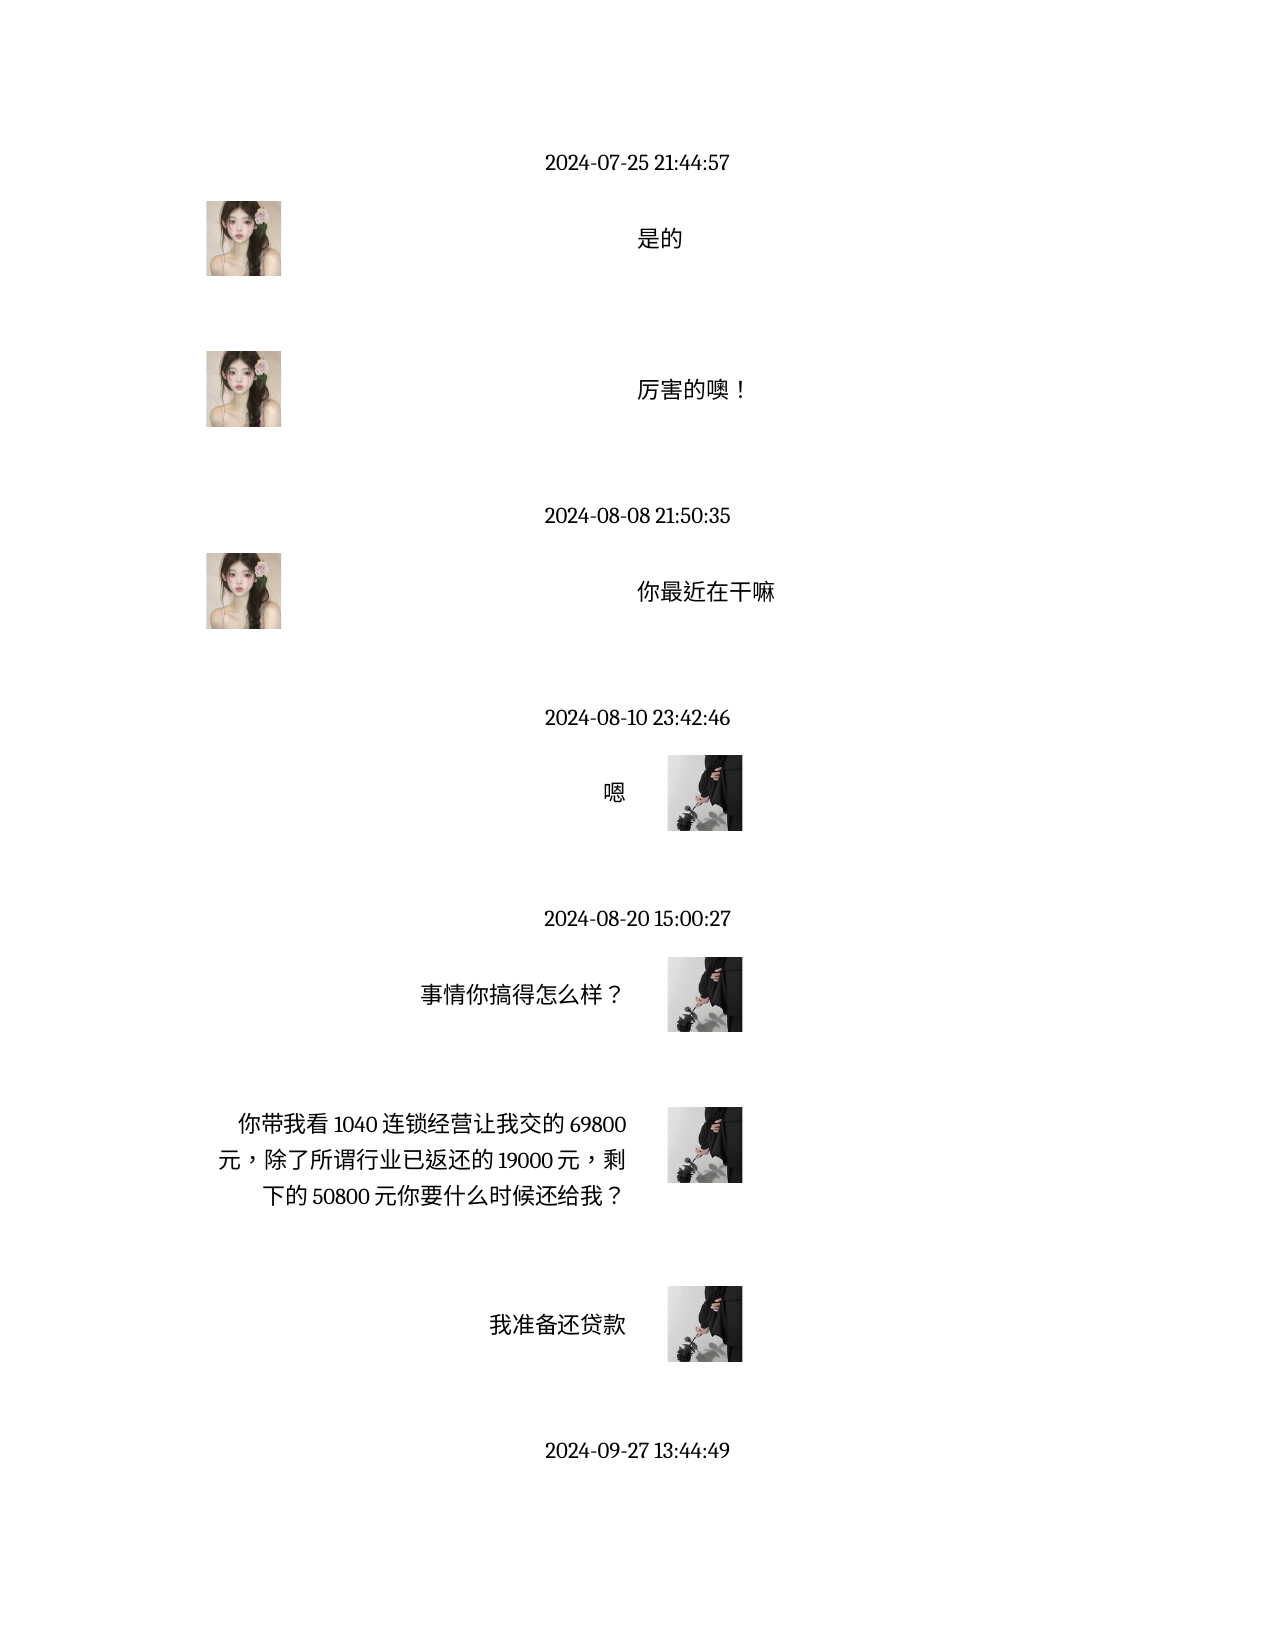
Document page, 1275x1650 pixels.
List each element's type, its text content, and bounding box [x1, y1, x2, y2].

table_header [176, 352, 626, 451]
text 2024-09-27 13:44:49 [187, 1437, 1087, 1464]
table_header 事情你搞得怎么样？ [188, 957, 637, 1057]
picture [667, 755, 743, 831]
picture [206, 351, 282, 427]
picture [206, 201, 282, 276]
picture [206, 553, 282, 629]
table_header 嗯 [188, 755, 637, 855]
picture [667, 1286, 743, 1362]
table_header [176, 554, 626, 653]
table_header [176, 201, 626, 301]
table_header [638, 1108, 1087, 1236]
table_header 你最近在干嘛 [626, 554, 1076, 653]
picture [667, 1107, 743, 1183]
text 2024-08-20 15:00:27 [187, 906, 1087, 932]
text 2024-07-25 21:44:57 [187, 150, 1087, 176]
table_header 厉害的噢！ [626, 352, 1076, 451]
table_header 我准备还贷款 [188, 1287, 637, 1386]
table_header 是的 [626, 201, 1076, 301]
text 2024-08-10 23:42:46 [187, 704, 1087, 731]
picture [667, 957, 743, 1032]
table_header [638, 755, 1087, 855]
table_header [638, 957, 1087, 1057]
text 2024-08-08 21:50:35 [187, 502, 1087, 529]
table_header 你带我看1040连锁经营让我交的69800元，除了所谓行业已返还的19000元，剩下的50800元你要什么时候还给我？ [188, 1108, 637, 1236]
table_header [638, 1287, 1087, 1386]
